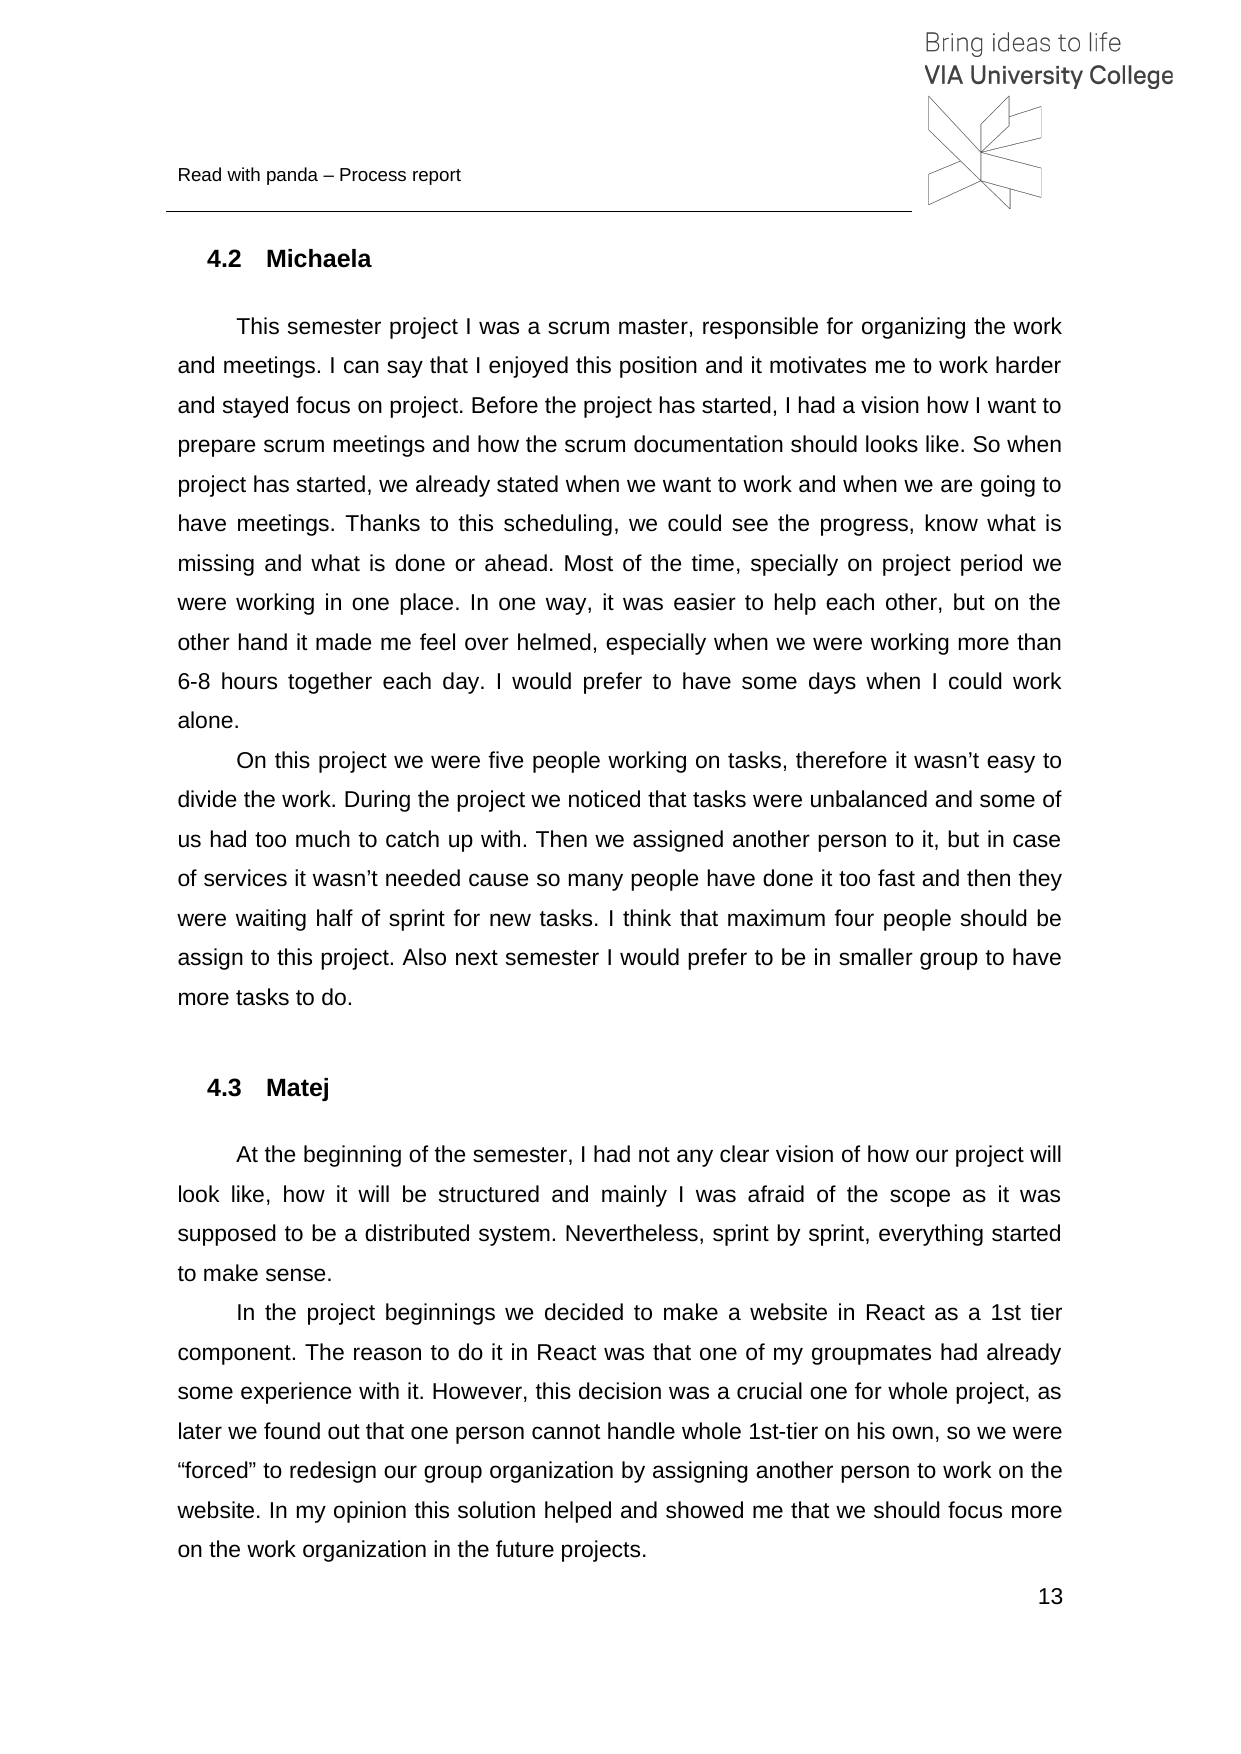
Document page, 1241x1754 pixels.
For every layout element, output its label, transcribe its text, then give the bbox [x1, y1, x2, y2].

text Michaela [207, 244, 1063, 273]
picture [928, 95, 1042, 209]
picture [924, 29, 1173, 89]
text This semester project I was a scrum master, responsible for organizing the work and meetings. I can say that I enjoyed this position and it motivates me to work harder and stayed focus on project. Before the project has started, I had a vision how I want to prepare scrum meetings and how the scrum documentation should looks like. So when project has started, we already stated when we want to work and when we are going to have meetings. Thanks to this scheduling, we could see the progress, know what is missing and what is done or ahead. Most of the time, specially on project period we were working in one place. In one way, it was easier to help each other, but on the other hand it made me feel over helmed, especially when we were working more than 6-8 hours together each day. I would prefer to have some days when I could work alone. [177, 313, 1063, 734]
text On this project we were five people working on tasks, therefore it wasn’t easy to divide the work. During the project we noticed that tasks were unbalanced and some of us had too much to catch up with. Then we assigned another person to it, but in case of services it wasn’t needed cause so many people have done it too fast and then they were waiting half of sprint for new tasks. I think that maximum four people should be assign to this project. Also next semester I would prefer to be in smaller group to have more tasks to do. [177, 747, 1063, 1010]
text Matej [207, 1073, 1063, 1102]
text In the project beginnings we decided to make a website in React as a 1st tier component. The reason to do it in React was that one of my groupmates had already some experience with it. However, this decision was a crucial one for whole project, as later we found out that one person cannot handle whole 1st-tier on his own, so we were “forced” to redesign our group organization by assigning another person to work on the website. In my opinion this solution helped and showed me that we should focus more on the work organization in the future projects. [177, 1299, 1063, 1562]
text At the beginning of the semester, I had not any clear vision of how our project will look like, how it will be structured and mainly I was afraid of the scope as it was supposed to be a distributed system. Nevertheless, sprint by sprint, everything started to make sense. [177, 1141, 1063, 1286]
